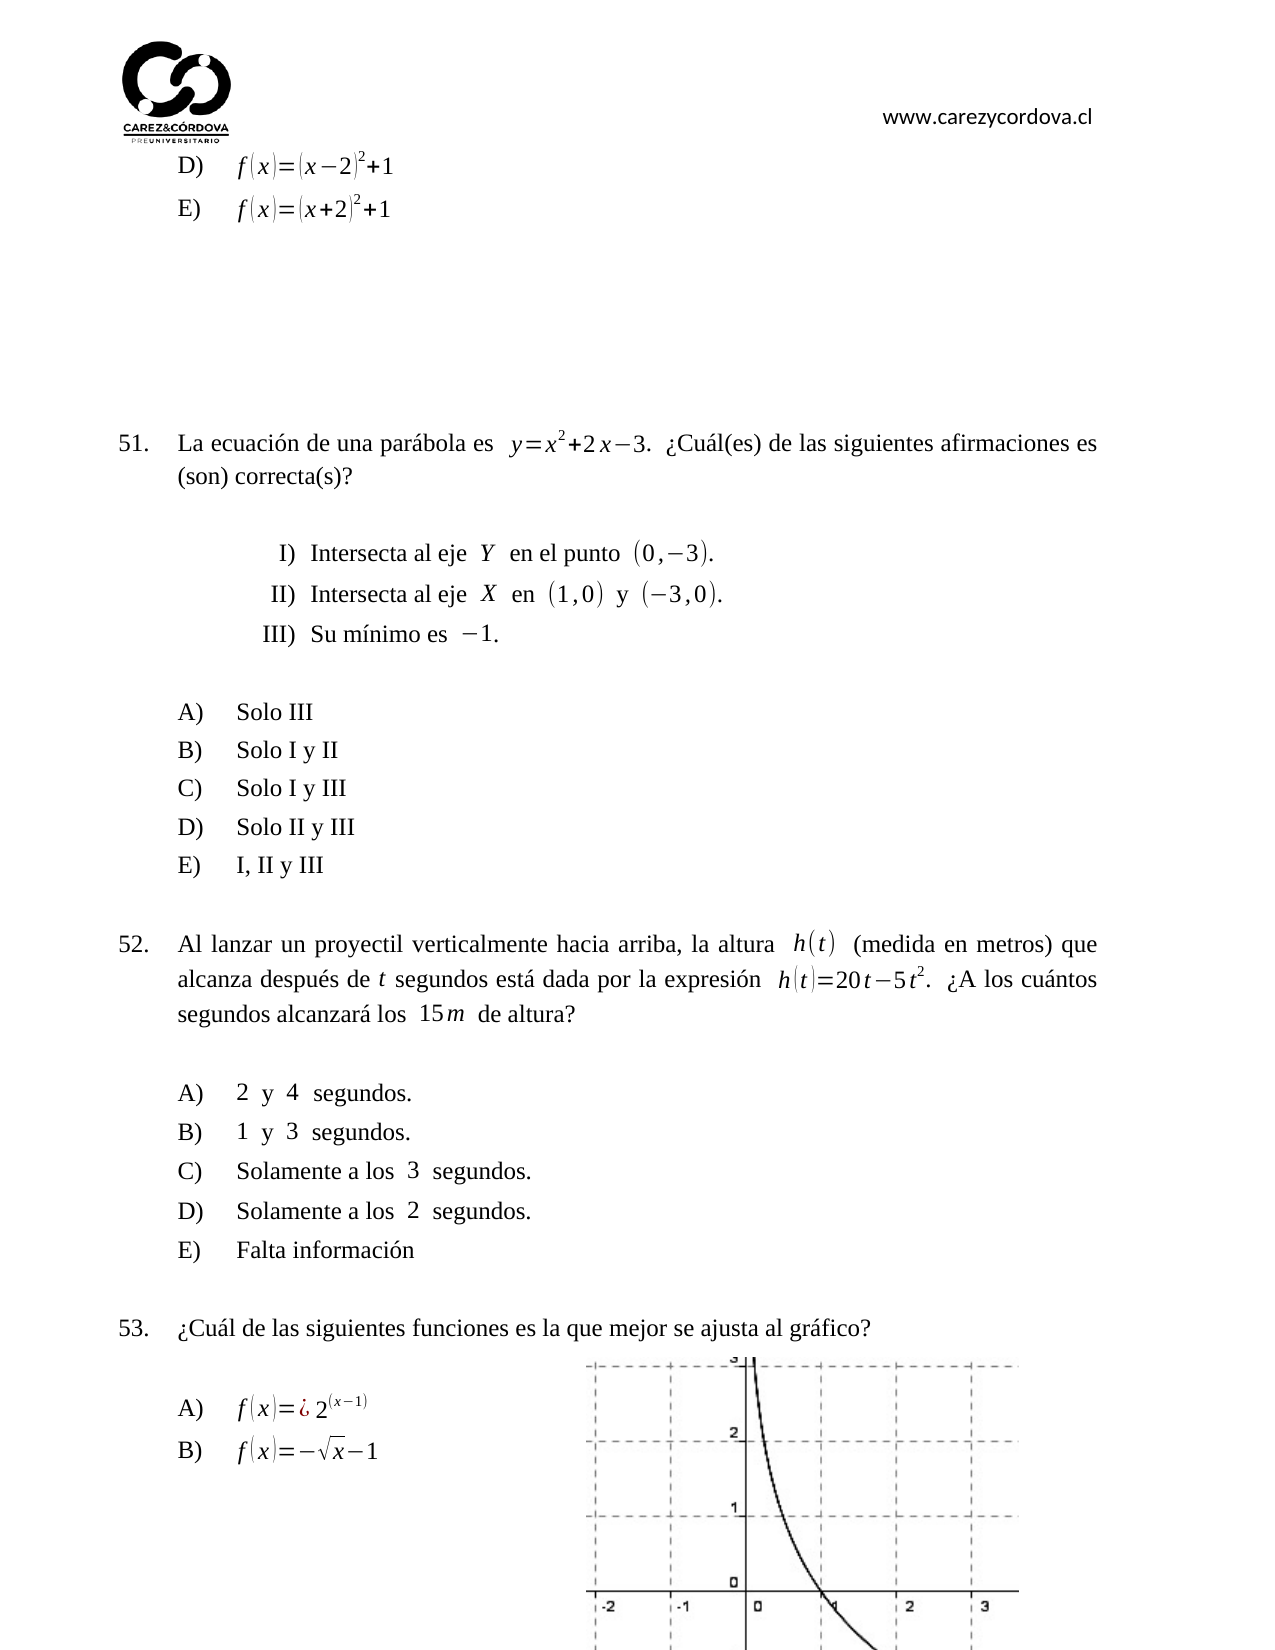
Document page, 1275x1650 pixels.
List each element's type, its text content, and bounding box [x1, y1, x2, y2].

list Intersecta al eje en y . [295, 578, 1098, 608]
list Solo II y III [177, 812, 1098, 841]
list ¿Cuál de las siguientes funciones es la que mejor se ajusta al gráfico? [118, 1313, 1098, 1342]
picture [115, 36, 235, 151]
list Solamente a los segundos. [177, 1196, 1098, 1224]
list Solo I y II [177, 735, 1098, 764]
list La ecuación de una parábola es . ¿Cuál(es) de las siguientes afirmaciones es (son) correcta(s)? [118, 426, 1098, 490]
list Solamente a los segundos. [177, 1156, 1098, 1185]
list y segundos. [177, 1117, 1098, 1146]
list Solo I y III [177, 773, 1098, 802]
list y segundos. [177, 1078, 1098, 1107]
picture [586, 1357, 1019, 1650]
list Su mínimo es . [295, 619, 1098, 648]
list Falta información [177, 1235, 1098, 1264]
list Al lanzar un proyectil verticalmente hacia arriba, la altura (medida en metros) que alcanza después de segundos está dada por la expresión . ¿A los cuántos segundos alcanzará los de altura? [118, 928, 1098, 1028]
list Solo III [177, 697, 1098, 725]
list I, II y III [177, 850, 1098, 879]
list Intersecta al eje en el punto . [295, 538, 1098, 568]
